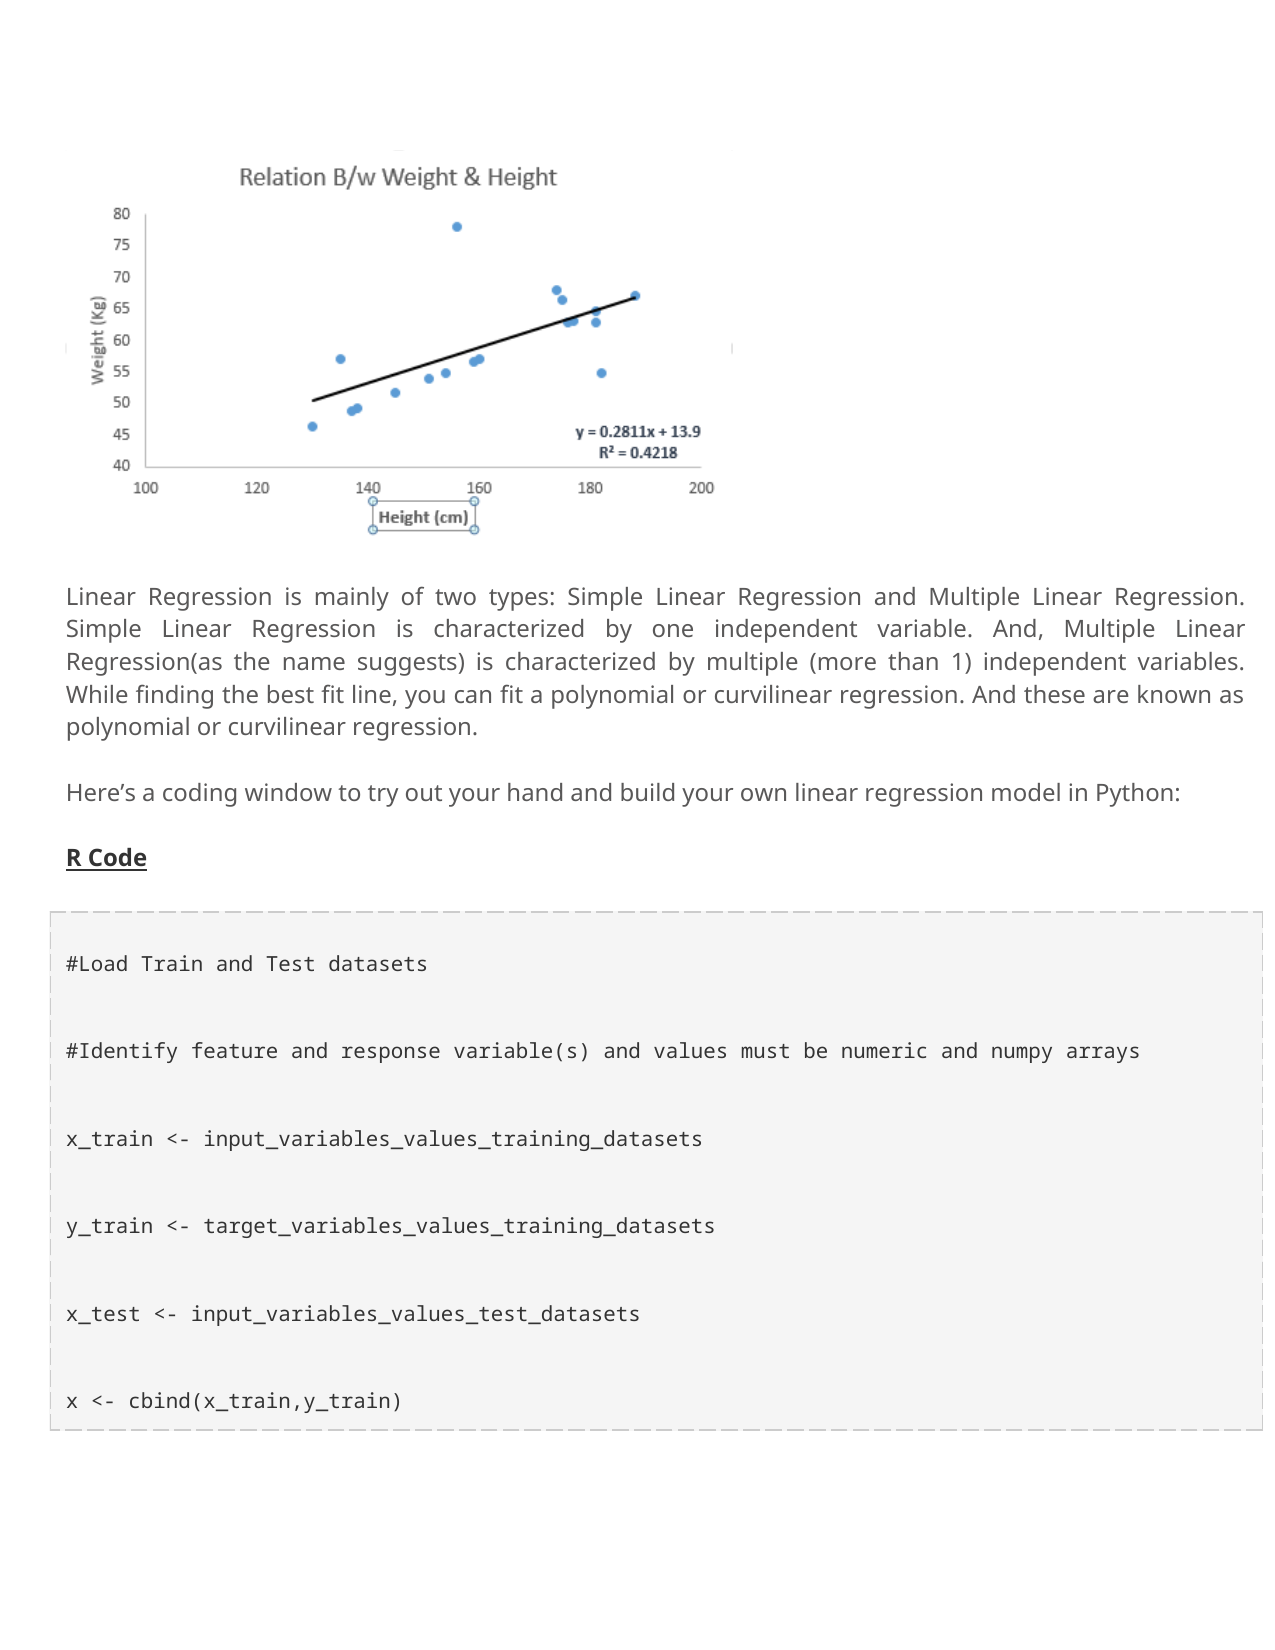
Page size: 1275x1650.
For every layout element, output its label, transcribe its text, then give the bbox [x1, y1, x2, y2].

text Linear Regression is mainly of two types: Simple Linear Regression and Multiple Linear Regression. Simple Linear Regression is characterized by one independent variable. And, Multiple Linear Regression(as the name suggests) is characterized by multiple (more than 1) independent variables. While finding the best fit line, you can fit a polynomial or curvilinear regression. And these are known as polynomial or curvilinear regression. [66, 580, 1247, 743]
text Here’s a coding window to try out your hand and build your own linear regression model in Python: [66, 776, 1247, 808]
text #Load Train and Test datasets [49, 911, 1263, 977]
picture [65, 150, 733, 547]
text y_train <- target_variables_values_training_datasets [49, 1173, 1263, 1240]
text x_train <- input_variables_values_training_datasets [49, 1086, 1263, 1152]
text x <- cbind(x_train,y_train) [49, 1348, 1263, 1431]
text x_test <- input_variables_values_test_datasets [49, 1261, 1263, 1327]
text R Code [66, 841, 1247, 873]
text #Identify feature and response variable(s) and values must be numeric and numpy arrays [49, 998, 1263, 1065]
